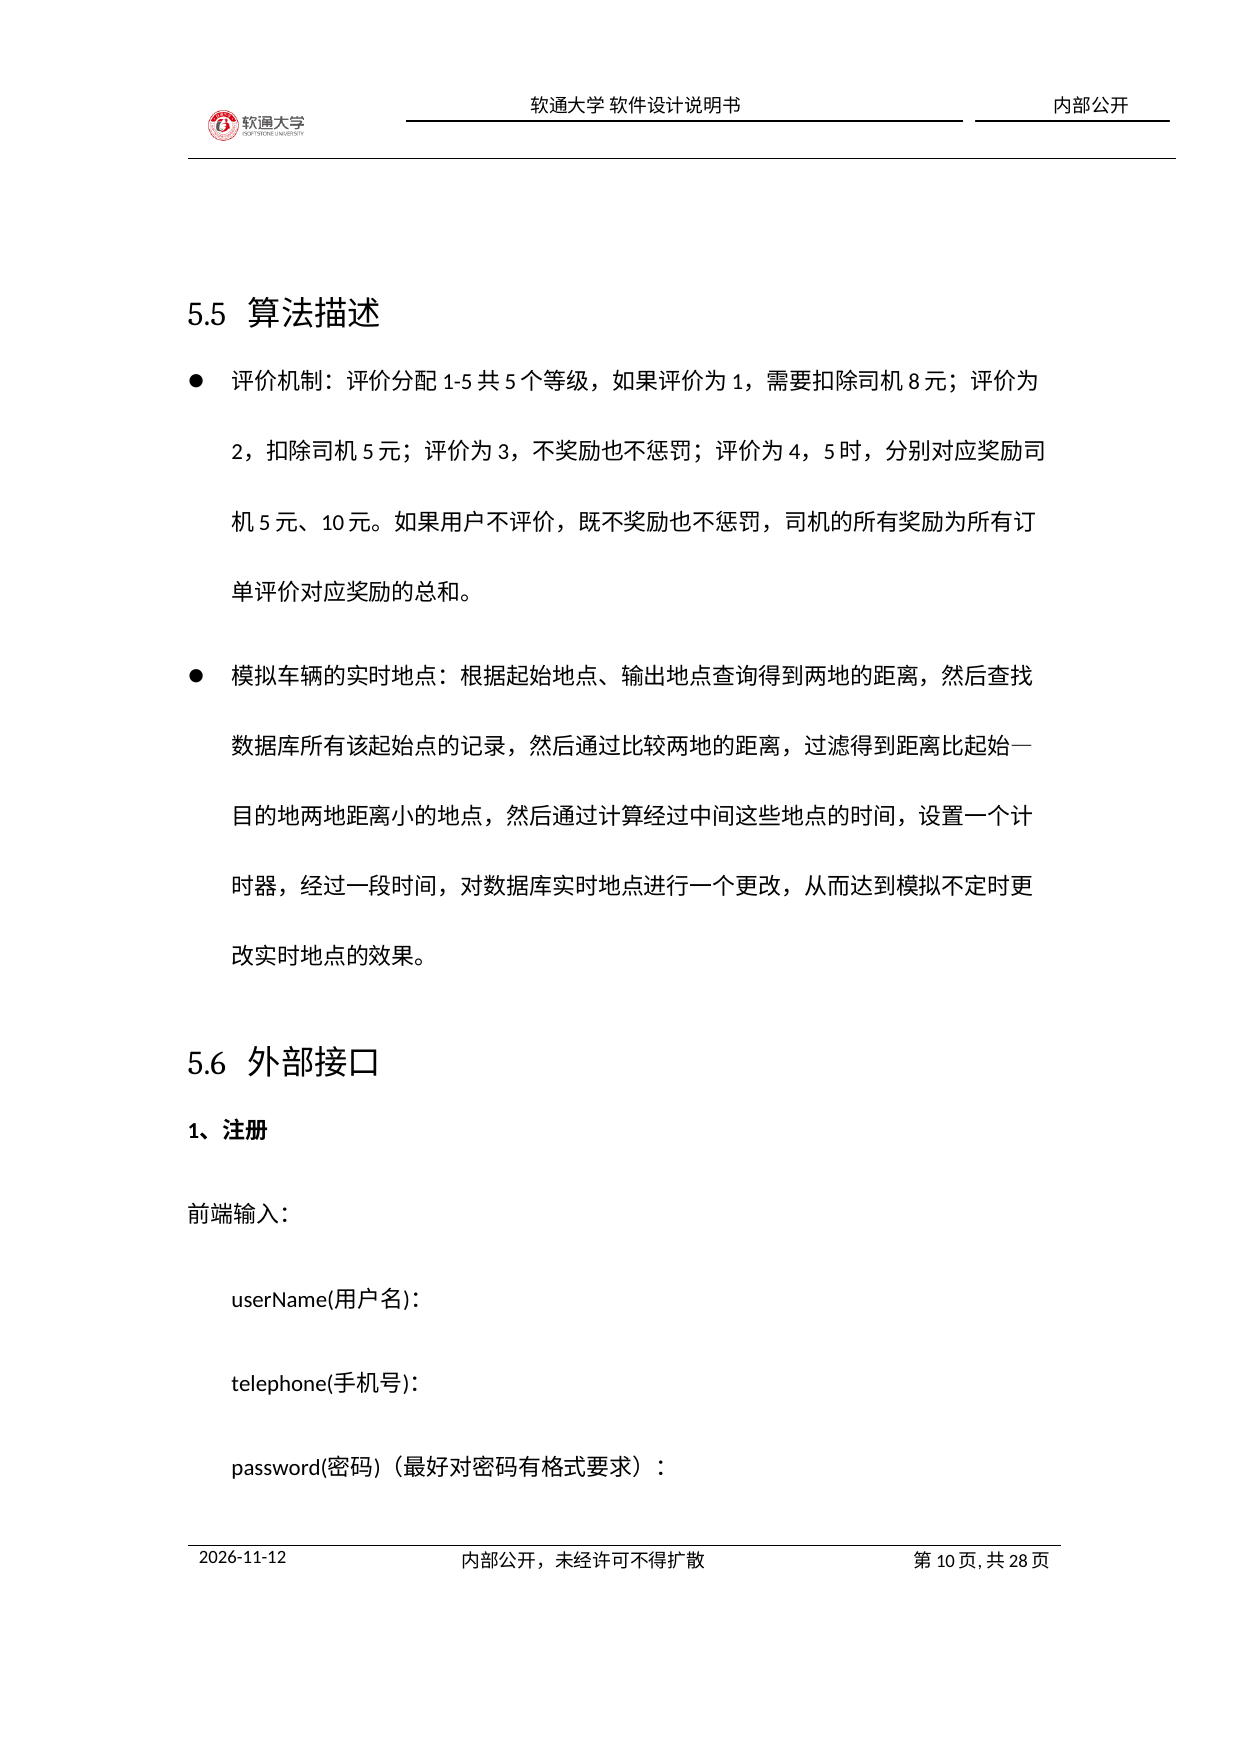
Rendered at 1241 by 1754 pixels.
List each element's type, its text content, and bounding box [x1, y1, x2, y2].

subtitle 外部接口 [187, 1027, 1053, 1092]
text password(密码)（最好对密码有格式要求）： [187, 1433, 1053, 1498]
text 前端输入： [187, 1181, 1053, 1246]
text 1、注册 [187, 1096, 1053, 1161]
subtitle 算法描述 [187, 278, 1053, 343]
picture [193, 88, 319, 159]
text telephone(手机号)： [187, 1349, 1053, 1414]
list 模拟车辆的实时地点：根据起始地点、输出地点查询得到两地的距离，然后查找数据库所有该起始点的记录，然后通过比较两地的距离，过滤得到距离比起始—目的地两地距离小的地点，然后通过计算经过中间这些地点的时间，设置一个计时器，经过一段时间，对数据库实时地点进行一个更改，从而达到模拟不定时更改实时地点的效果。 [187, 642, 1053, 987]
list 评价机制：评价分配1-5共5个等级，如果评价为1，需要扣除司机8元；评价为2，扣除司机5元；评价为3，不奖励也不惩罚；评价为4，5时，分别对应奖励司机5元、10元。如果用户不评价，既不奖励也不惩罚，司机的所有奖励为所有订单评价对应奖励的总和。 [187, 347, 1053, 623]
text userName(用户名)： [187, 1265, 1053, 1330]
